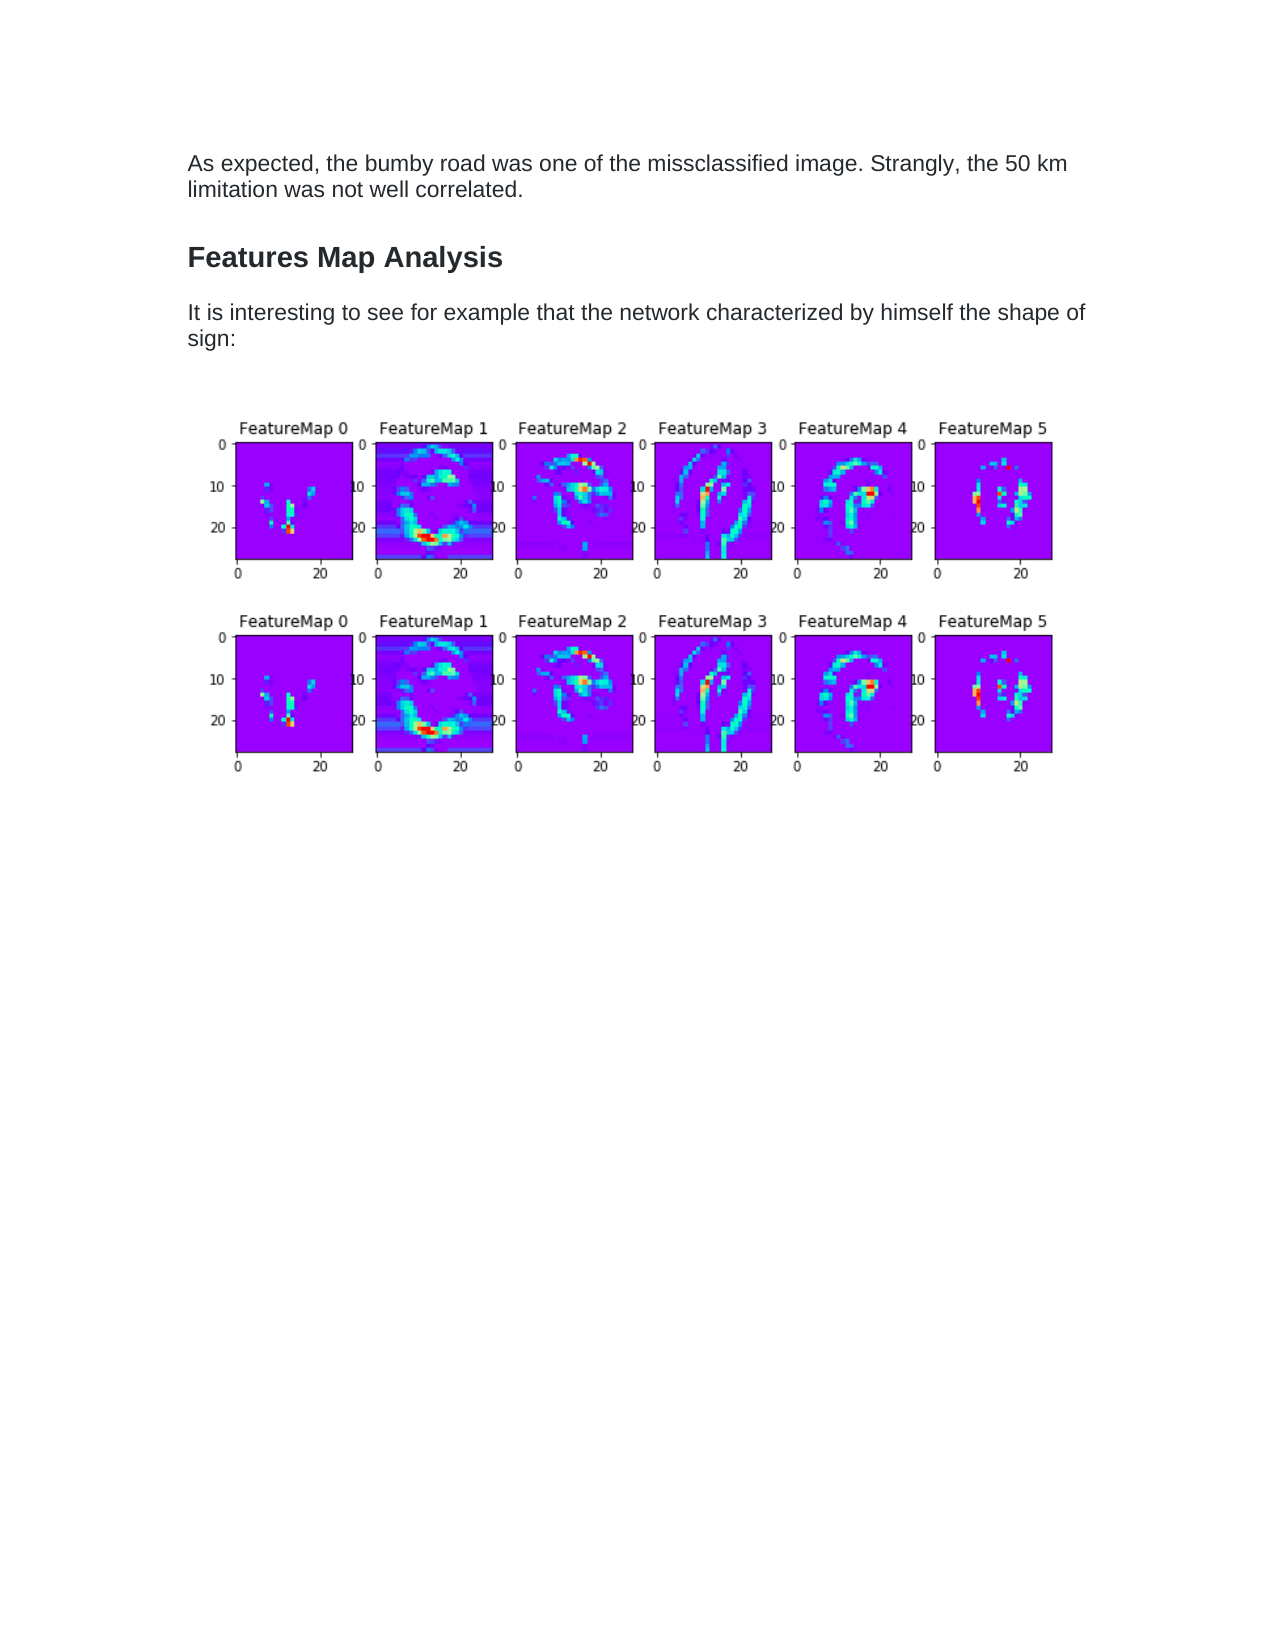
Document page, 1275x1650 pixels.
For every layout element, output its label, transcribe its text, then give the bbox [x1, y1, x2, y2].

text As expected, the bumby road was one of the missclassified image. Strangly, the 50 km limitation was not well correlated. [187, 150, 1087, 203]
text It is interesting to see for example that the network characterized by himself the shape of sign: [187, 299, 1087, 351]
text Features Map Analysis [187, 240, 1087, 274]
picture [187, 408, 1088, 786]
